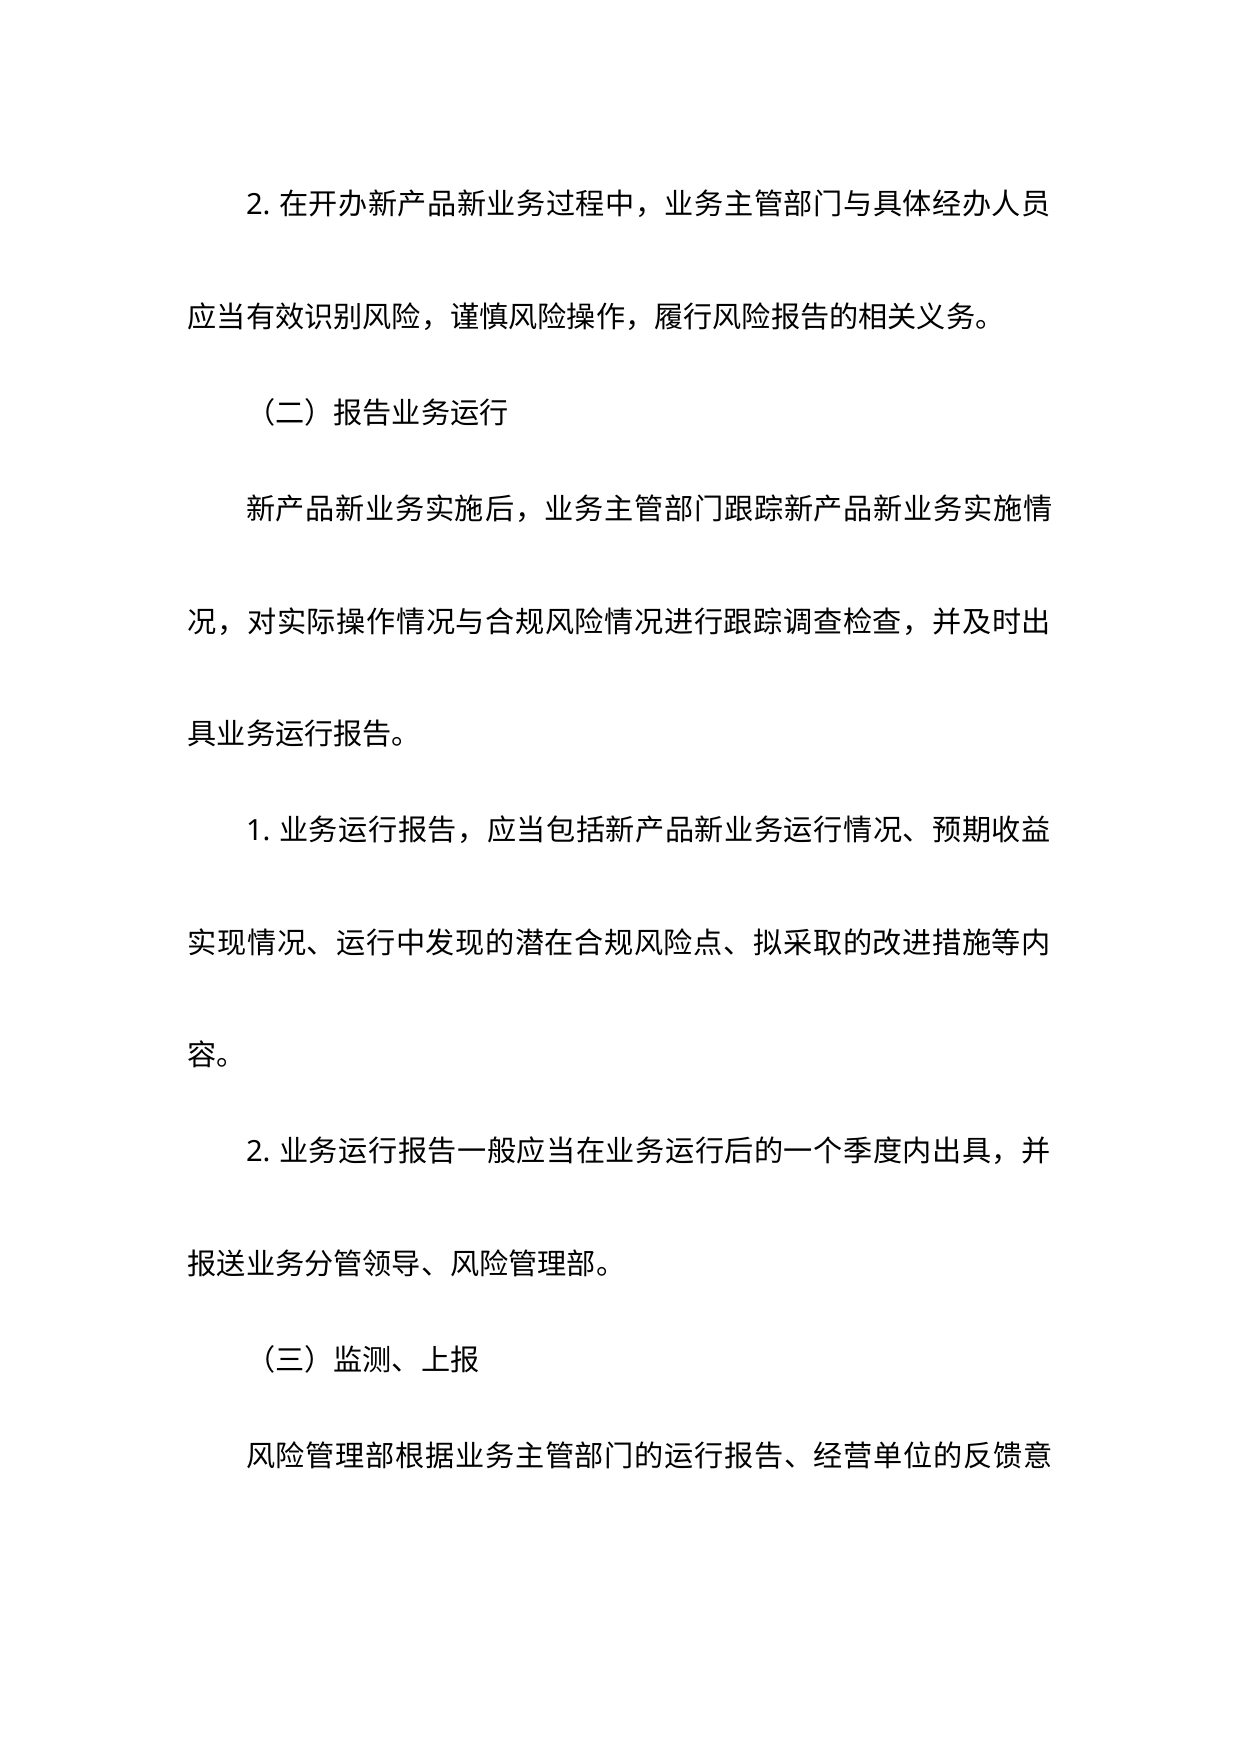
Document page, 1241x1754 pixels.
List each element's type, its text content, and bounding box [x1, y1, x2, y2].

text 1. 业务运行报告，应当包括新产品新业务运行情况、预期收益实现情况、运行中发现的潜在合规风险点、拟采取的改进措施等内容。 [187, 790, 1053, 1090]
text 2. 在开办新产品新业务过程中，业务主管部门与具体经办人员应当有效识别风险，谨慎风险操作，履行风险报告的相关义务。 [187, 164, 1053, 352]
text （三）监测、上报 [187, 1320, 1053, 1395]
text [187, 1416, 1053, 1491]
text （二）报告业务运行 [187, 373, 1053, 448]
text 2. 业务运行报告一般应当在业务运行后的一个季度内出具，并报送业务分管领导、风险管理部。 [187, 1112, 1053, 1299]
text 新产品新业务实施后，业务主管部门跟踪新产品新业务实施情况，对实际操作情况与合规风险情况进行跟踪调查检查，并及时出具业务运行报告。 [187, 469, 1053, 769]
